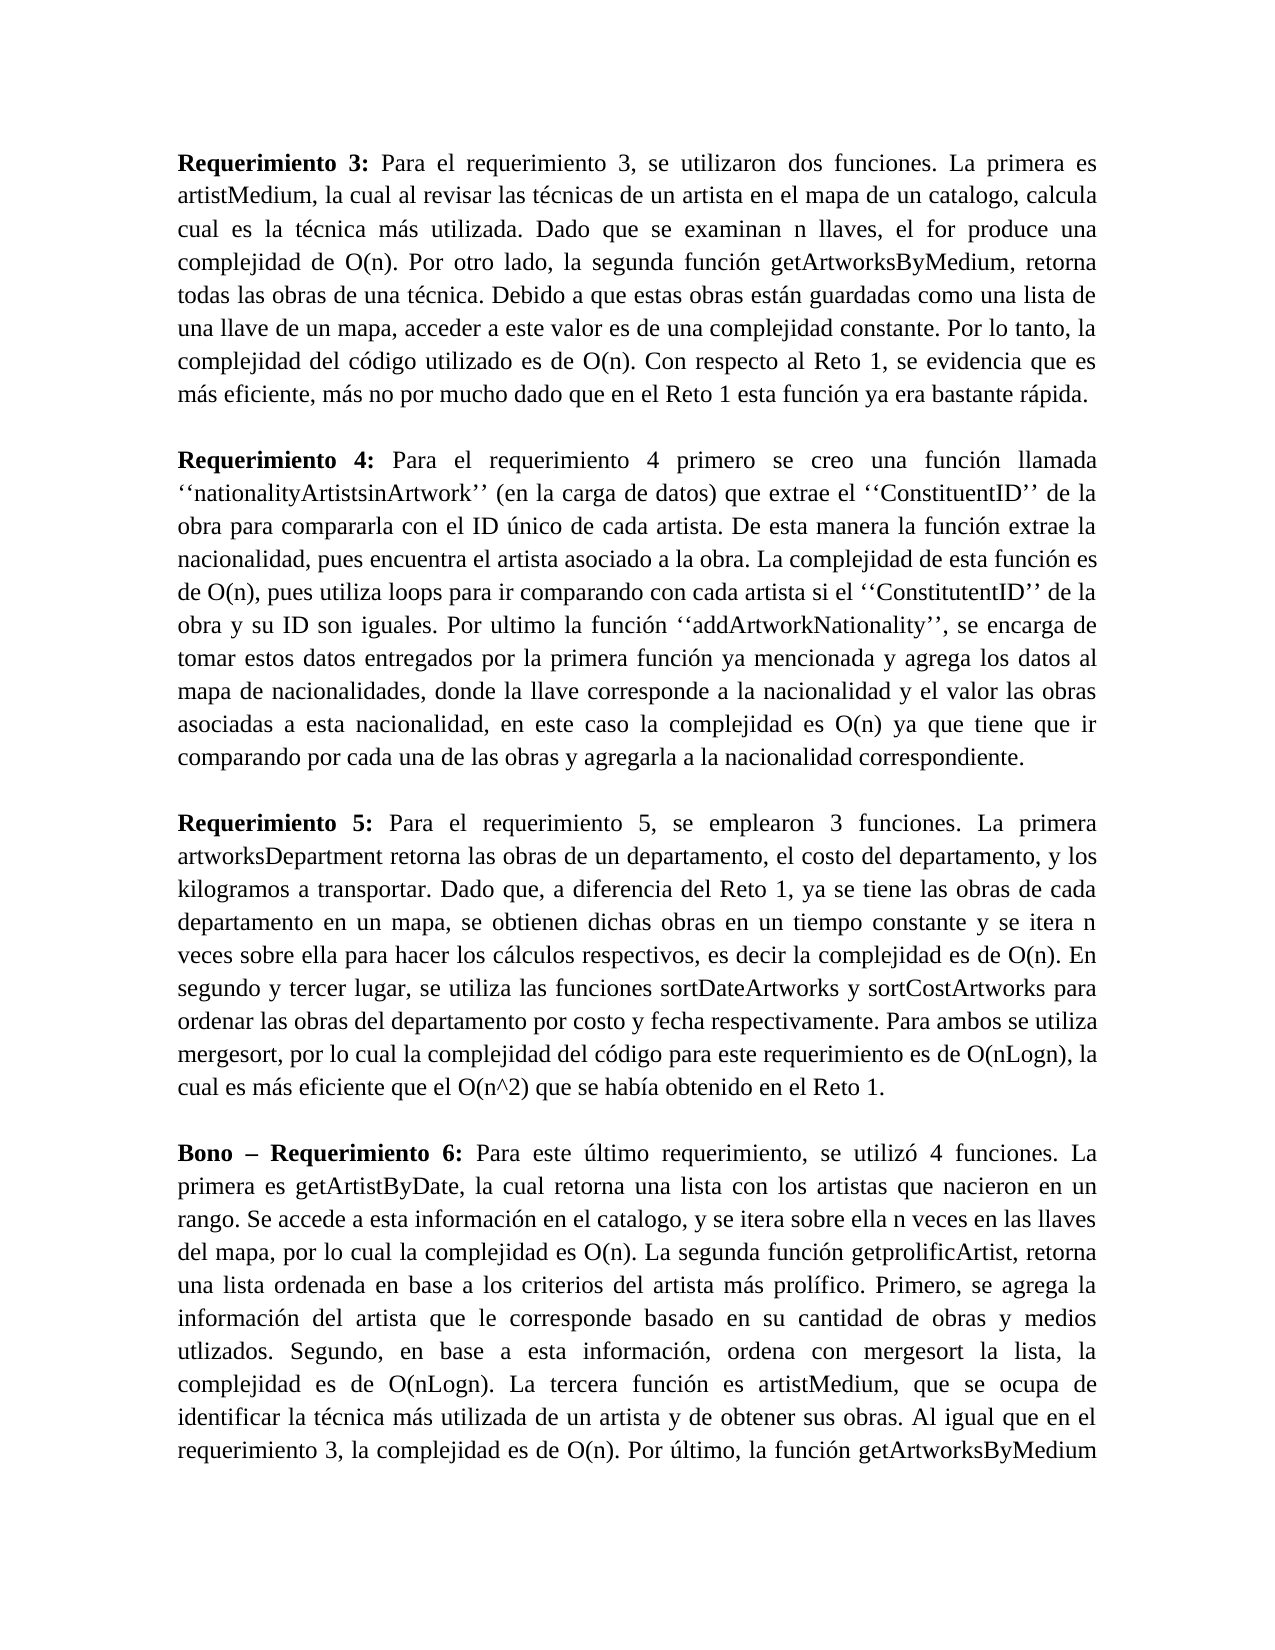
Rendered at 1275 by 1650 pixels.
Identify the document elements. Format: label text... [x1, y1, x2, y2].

text Requerimiento 4: Para el requerimiento 4 primero se creo una función llamada ‘‘nationalityArtistsinArtwork’’ (en la carga de datos) que extrae el ‘‘ConstituentID’’ de la obra para compararla con el ID único de cada artista. De esta manera la función extrae la nacionalidad, pues encuentra el artista asociado a la obra. La complejidad de esta función es de O(n), pues utiliza loops para ir comparando con cada artista si el ‘‘ConstitutentID’’ de la obra y su ID son iguales. Por ultimo la función ‘‘addArtworkNationality’’, se encarga de tomar estos datos entregados por la primera función ya mencionada y agrega los datos al mapa de nacionalidades, donde la llave corresponde a la nacionalidad y el valor las obras asociadas a esta nacionalidad, en este caso la complejidad es O(n) ya que tiene que ir comparando por cada una de las obras y agregarla a la nacionalidad correspondiente. [177, 445, 1098, 771]
text Requerimiento 3: Para el requerimiento 3, se utilizaron dos funciones. La primera es artistMedium, la cual al revisar las técnicas de un artista en el mapa de un catalogo, calcula cual es la técnica más utilizada. Dado que se examinan n llaves, el for produce una complejidad de O(n). Por otro lado, la segunda función getArtworksByMedium, retorna todas las obras de una técnica. Debido a que estas obras están guardadas como una lista de una llave de un mapa, acceder a este valor es de una complejidad constante. Por lo tanto, la complejidad del código utilizado es de O(n). Con respecto al Reto 1, se evidencia que es más eficiente, más no por mucho dado que en el Reto 1 esta función ya era bastante rápida. [177, 148, 1098, 407]
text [177, 1138, 1098, 1464]
text Requerimiento 5: Para el requerimiento 5, se emplearon 3 funciones. La primera artworksDepartment retorna las obras de un departamento, el costo del departamento, y los kilogramos a transportar. Dado que, a diferencia del Reto 1, ya se tiene las obras de cada departamento en un mapa, se obtienen dichas obras en un tiempo constante y se itera n veces sobre ella para hacer los cálculos respectivos, es decir la complejidad es de O(n). En segundo y tercer lugar, se utiliza las funciones sortDateArtworks y sortCostArtworks para ordenar las obras del departamento por costo y fecha respectivamente. Para ambos se utiliza mergesort, por lo cual la complejidad del código para este requerimiento es de O(nLogn), la cual es más eficiente que el O(n^2) que se había obtenido en el Reto 1. [177, 808, 1098, 1101]
